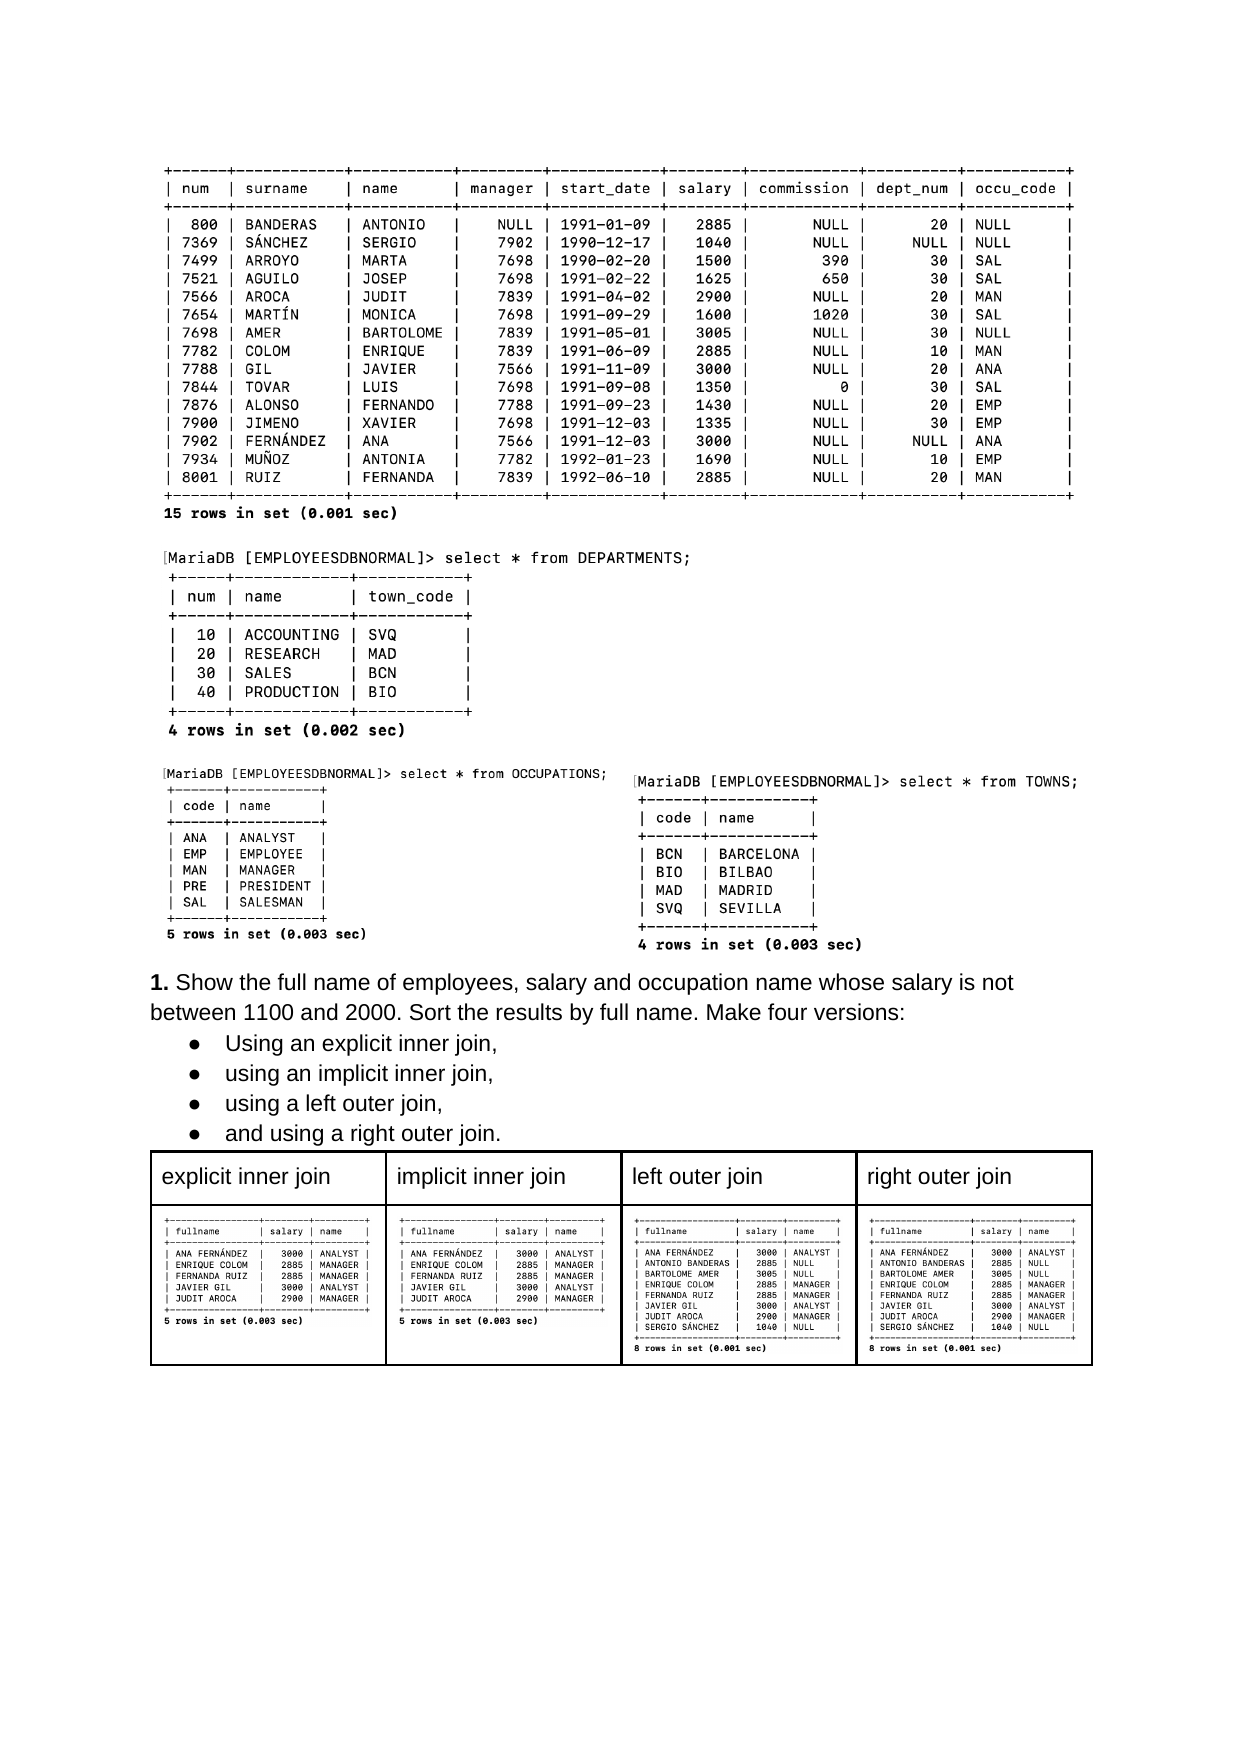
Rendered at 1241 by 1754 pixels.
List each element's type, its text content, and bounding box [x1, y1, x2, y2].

table_header left outer join [623, 1153, 855, 1203]
table_cell [387, 1206, 620, 1364]
list and using a right outer join. [187, 1120, 1090, 1146]
text 1. Show the full name of employees, salary and occupation name whose salary is not between 1100 and 2000. Sort the results by full name. Make four versions: [150, 969, 1090, 1026]
table_cell [858, 1206, 1091, 1364]
table_header right outer join [858, 1153, 1091, 1203]
picture [161, 765, 609, 944]
picture [631, 765, 1079, 957]
list using a left outer join, [187, 1090, 1090, 1116]
table_cell [623, 1206, 855, 1364]
picture [396, 1216, 608, 1327]
list using an implicit inner join, [187, 1060, 1090, 1086]
table_header [152, 152, 1091, 533]
table_header implicit inner join [387, 1153, 620, 1203]
picture [161, 1216, 373, 1327]
list Using an explicit inner join, [187, 1029, 1090, 1056]
picture [161, 545, 693, 742]
table_header explicit inner join [152, 1153, 385, 1203]
picture [866, 1216, 1078, 1354]
table_cell [152, 755, 620, 967]
table_cell [152, 1206, 385, 1364]
picture [161, 162, 1078, 523]
picture [631, 1216, 843, 1354]
table_cell [152, 535, 1091, 752]
table_cell [622, 755, 1091, 967]
